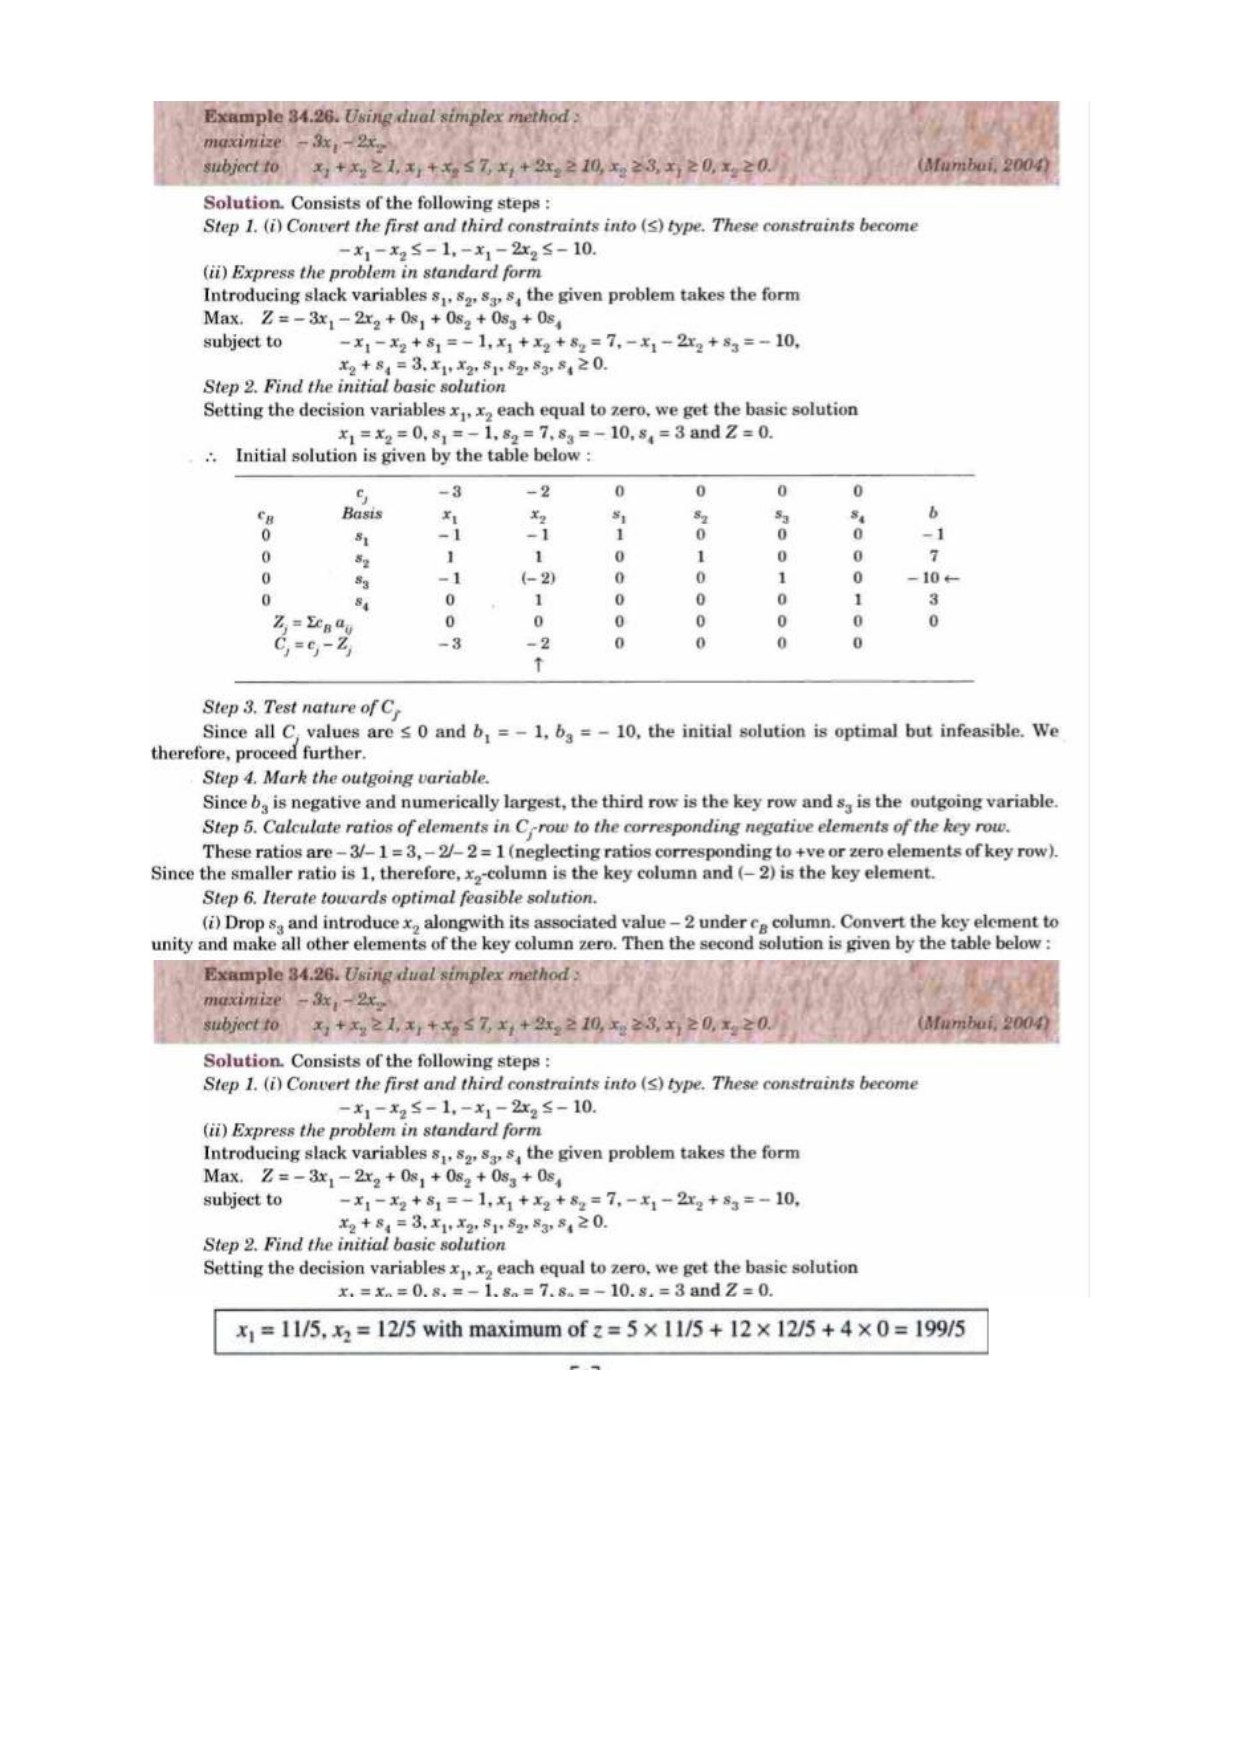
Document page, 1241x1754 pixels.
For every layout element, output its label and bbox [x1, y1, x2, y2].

picture [150, 101, 1091, 1370]
